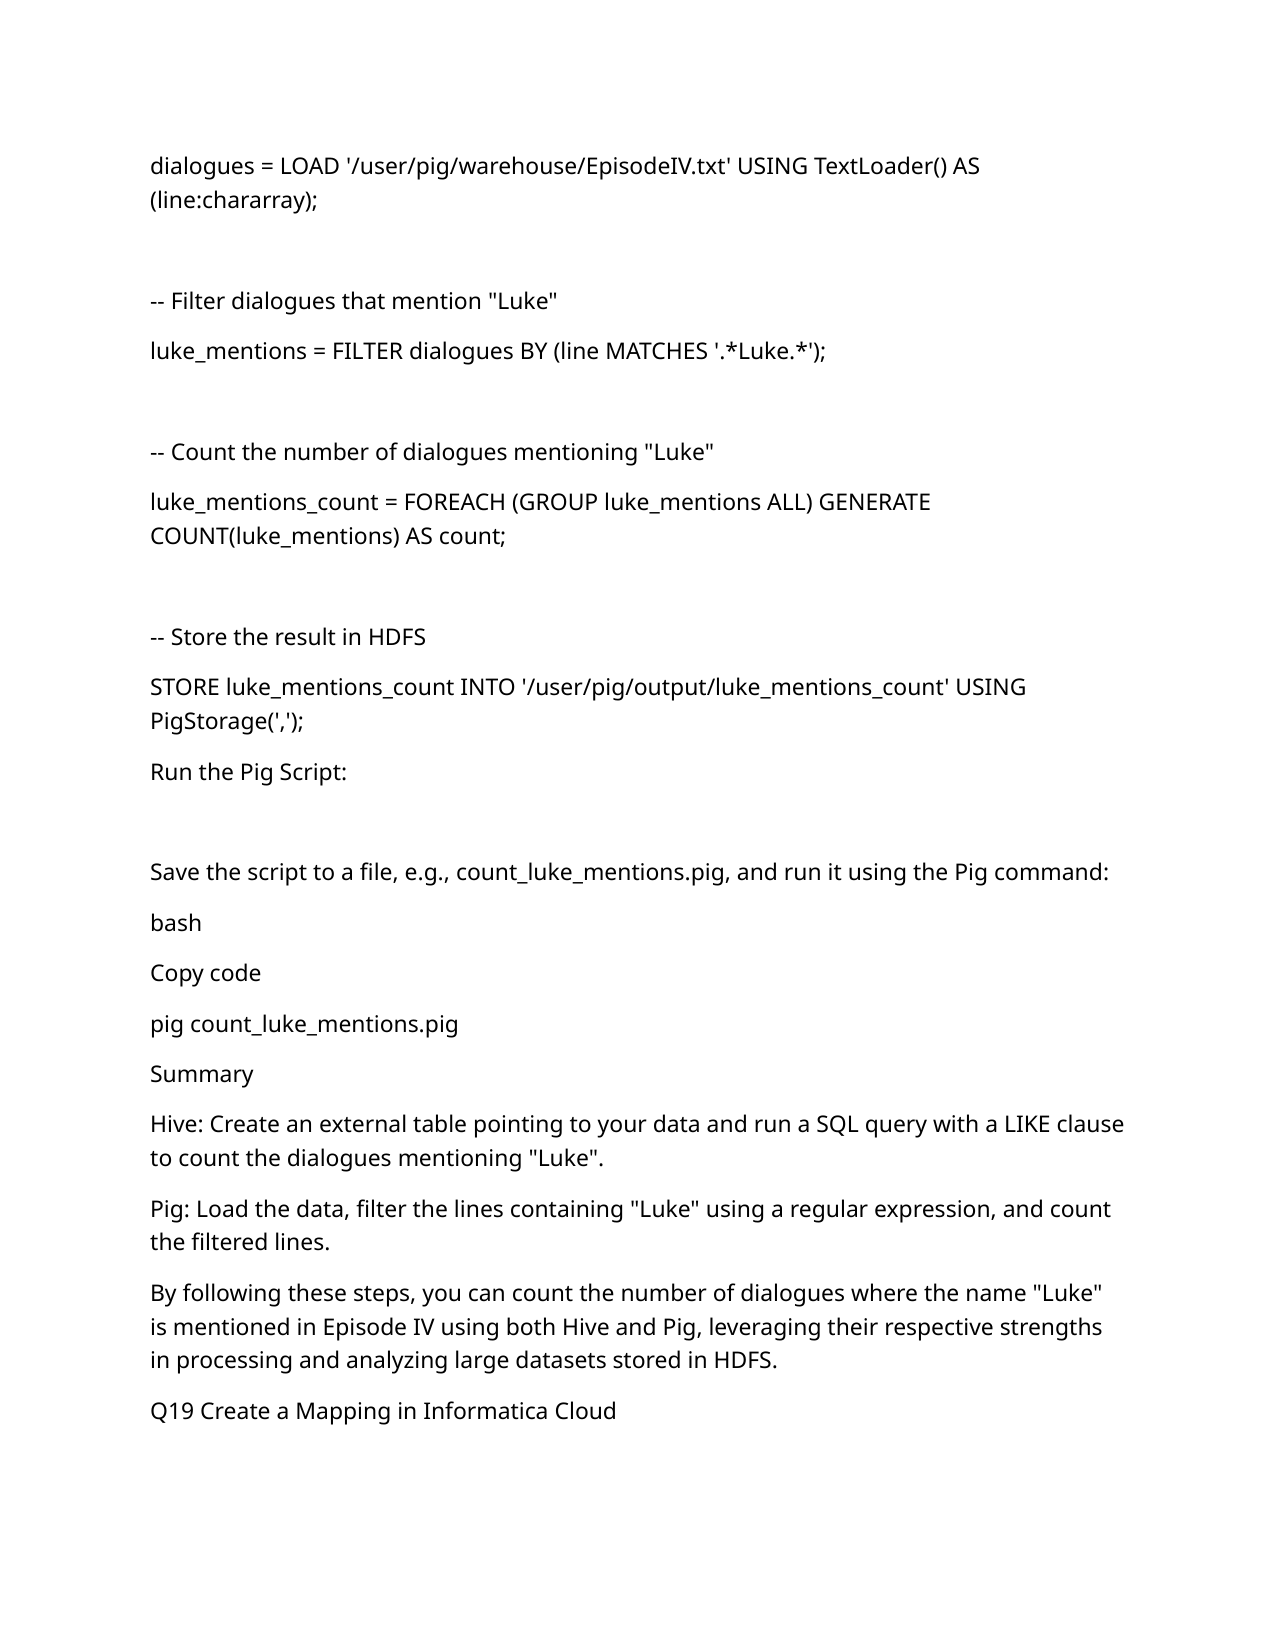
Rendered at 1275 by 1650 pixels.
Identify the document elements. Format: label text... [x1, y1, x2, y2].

text By following these steps, you can count the number of dialogues where the name "Luke" is mentioned in Episode IV using both Hive and Pig, leveraging their respective strengths in processing and analyzing large datasets stored in HDFS. [150, 1277, 1125, 1375]
text Pig: Load the data, filter the lines containing "Luke" using a regular expression, and count the filtered lines. [150, 1192, 1125, 1257]
text -- Store the result in HDFS [150, 621, 1125, 652]
text -- Count the number of dialogues mentioning "Luke" [150, 436, 1125, 467]
text luke_mentions_count = FOREACH (GROUP luke_mentions ALL) GENERATE COUNT(luke_mentions) AS count; [150, 486, 1125, 551]
text dialogues = LOAD '/user/pig/warehouse/EpisodeIV.txt' USING TextLoader() AS (line:chararray); [150, 150, 1125, 215]
text -- Filter dialogues that mention "Luke" [150, 284, 1125, 316]
text Q19 Create a Mapping in Informatica Cloud [150, 1394, 1125, 1426]
text Save the script to a file, e.g., count_luke_mentions.pig, and run it using the Pig command: [150, 856, 1125, 887]
text Copy code [150, 957, 1125, 988]
text Hive: Create an external table pointing to your data and run a SQL query with a LIKE clause to count the dialogues mentioning "Luke". [150, 1108, 1125, 1173]
text bash [150, 907, 1125, 938]
text Summary [150, 1058, 1125, 1089]
text STORE luke_mentions_count INTO '/user/pig/output/luke_mentions_count' USING PigStorage(','); [150, 671, 1125, 736]
text luke_mentions = FILTER dialogues BY (line MATCHES '.*Luke.*'); [150, 335, 1125, 366]
text pig count_luke_mentions.pig [150, 1007, 1125, 1039]
text Run the Pig Script: [150, 755, 1125, 787]
